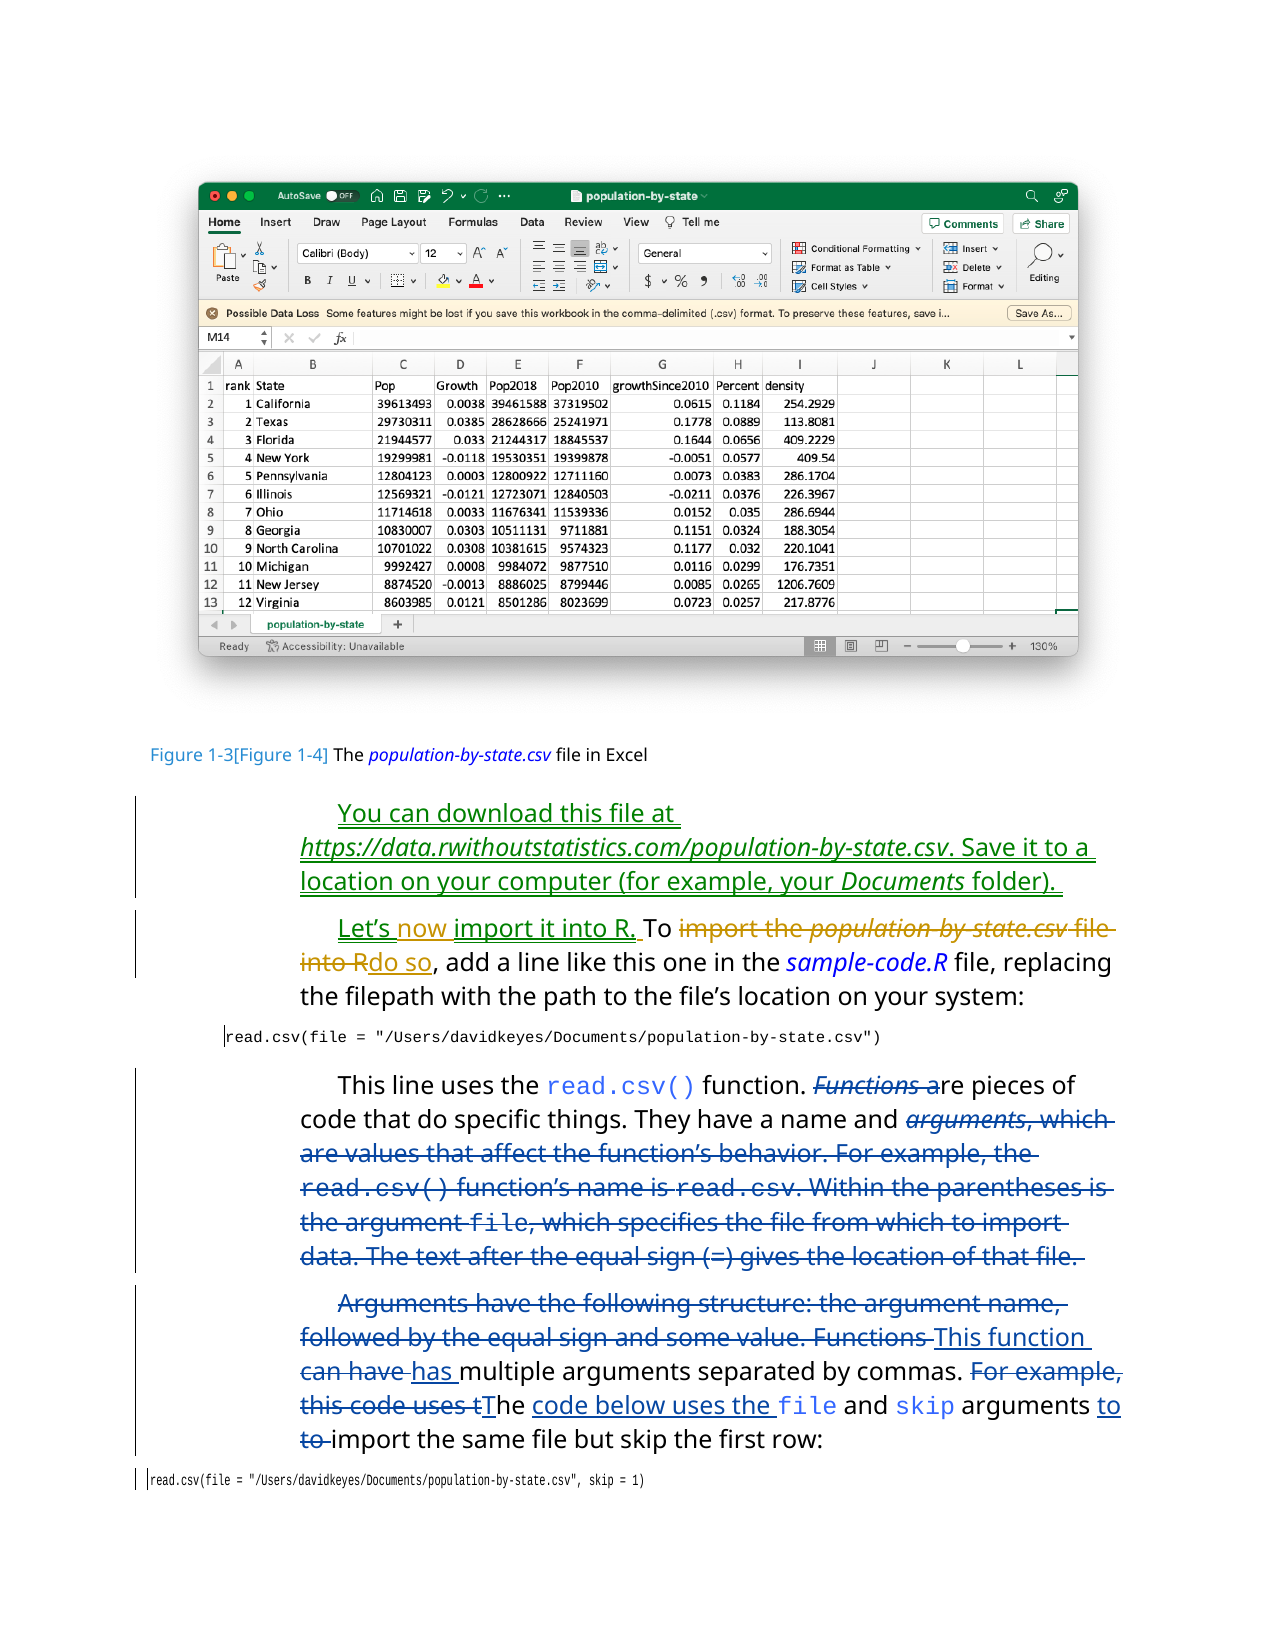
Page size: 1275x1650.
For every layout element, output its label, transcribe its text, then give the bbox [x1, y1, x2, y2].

text multiple arguments separated by commas. he file and skip arguments import the same file but skip the first row: [300, 1285, 1125, 1456]
text To , add a line like this one in the sample-code.R file, replacing the filepath with the path to the file’s location on your system: [300, 910, 1125, 1012]
text read.csv(file = "/Users/davidkeyes/Documents/population-by-state.csv") [225, 1025, 1125, 1047]
text read.csv(file = "/Users/davidkeyes/Documents/population-by-state.csv", skip = 1) [148, 1468, 1275, 1490]
text This line uses the read.csv() function. [300, 1068, 1125, 1273]
picture [150, 150, 1125, 719]
list The population-by-state.csv file in Excel [150, 743, 1125, 767]
